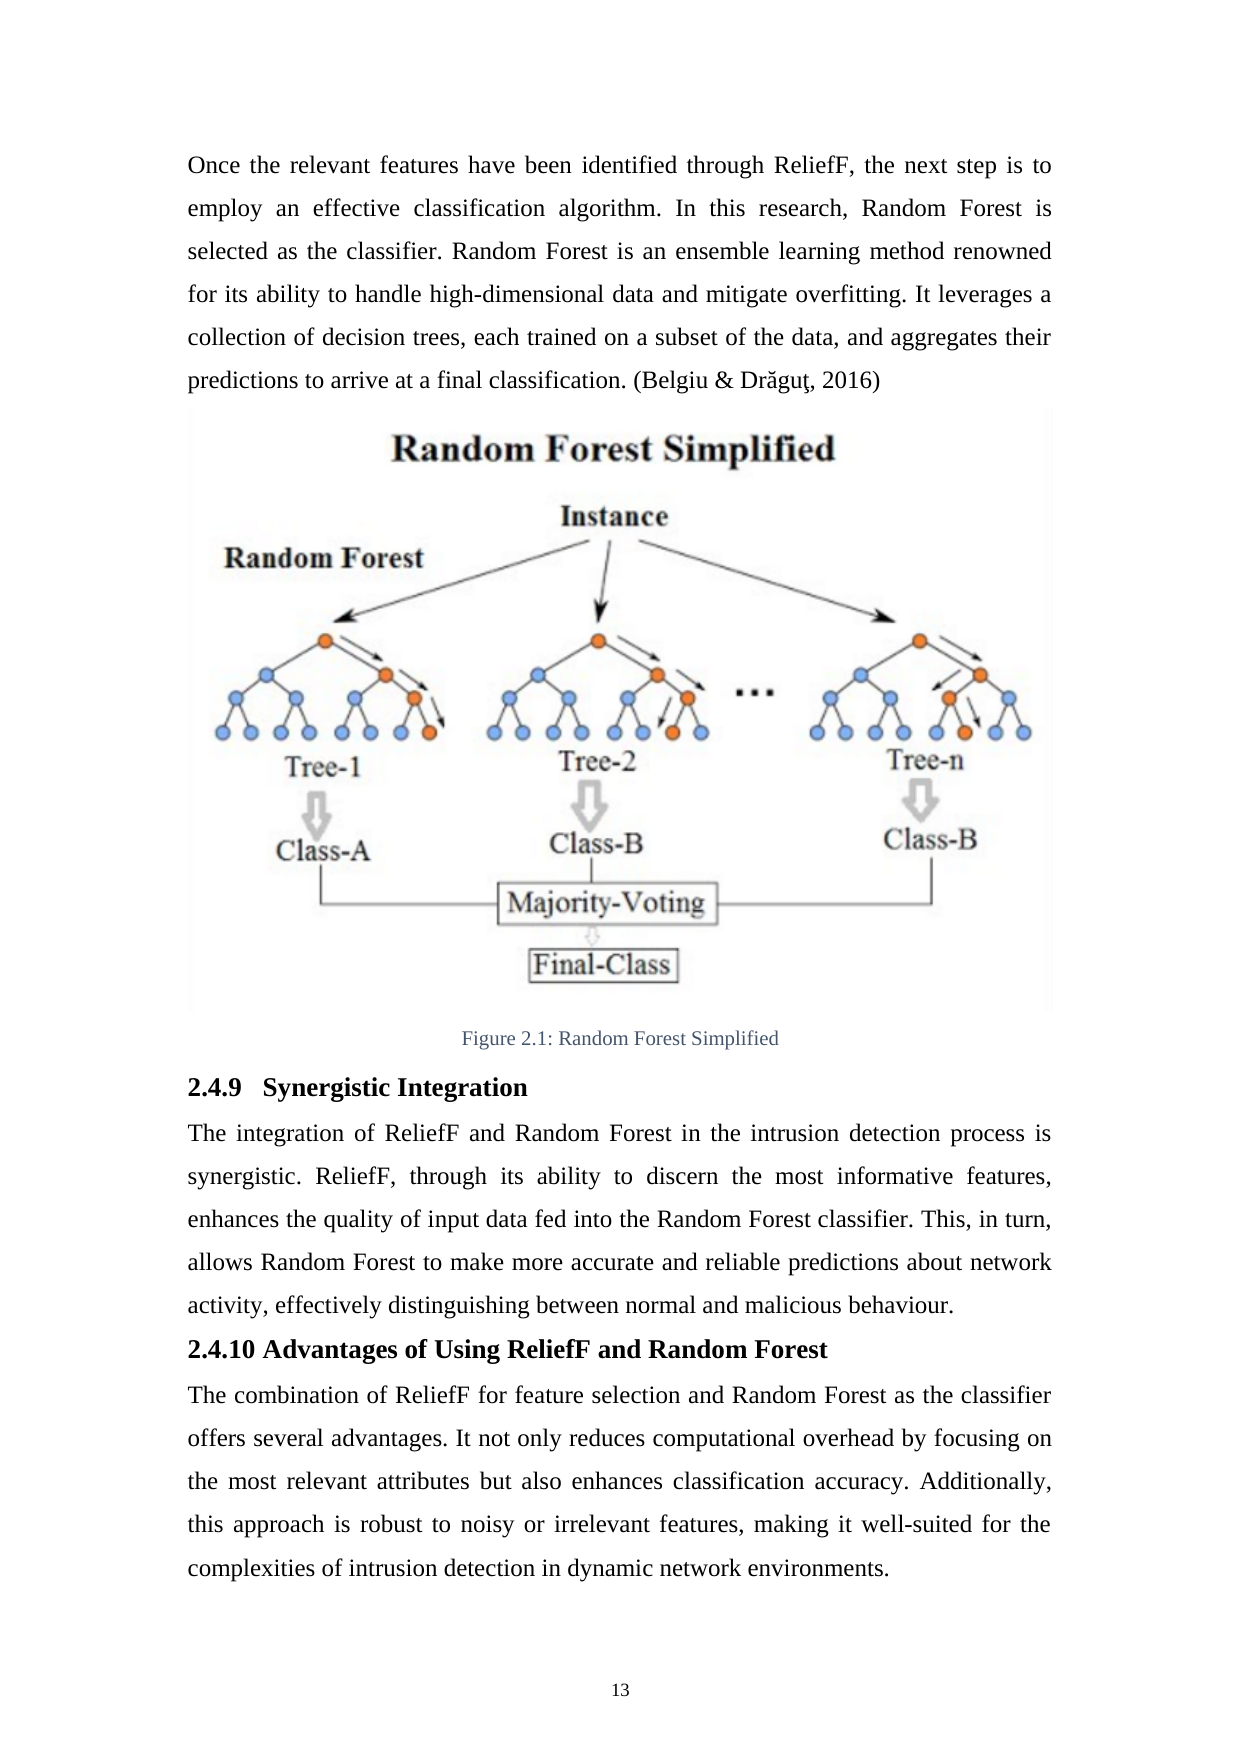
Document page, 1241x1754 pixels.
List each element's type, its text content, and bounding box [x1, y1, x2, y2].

text Once the relevant features have been identified through ReliefF, the next step is to employ an effective classification algorithm. In this research, Random Forest is selected as the classifier. Random Forest is an ensemble learning method renowned for its ability to handle high-dimensional data and mitigate overfitting. It leverages a collection of decision trees, each trained on a subset of the data, and aggregates their predictions to arrive at a final classification. [187, 150, 1053, 394]
subtitle Advantages of Using ReliefF and Random Forest [187, 1333, 1053, 1364]
text The combination of ReliefF for feature selection and Random Forest as the classifier offers several advantages. It not only reduces computational overhead by focusing on the most relevant attributes but also enhances classification accuracy. Additionally, this approach is robust to noisy or irrelevant features, making it well-suited for the complexities of intrusion detection in dynamic network environments. [187, 1380, 1053, 1581]
text Figure 2.1: Random Forest Simplified [187, 1026, 1053, 1050]
picture [187, 408, 1053, 1012]
subtitle Synergistic Integration [187, 1071, 1053, 1102]
text The integration of ReliefF and Random Forest in the intrusion detection process is synergistic. ReliefF, through its ability to discern the most informative features, enhances the quality of input data fed into the Random Forest classifier. This, in turn, allows Random Forest to make more accurate and reliable predictions about network activity, effectively distinguishing between normal and malicious behaviour. [187, 1118, 1053, 1319]
